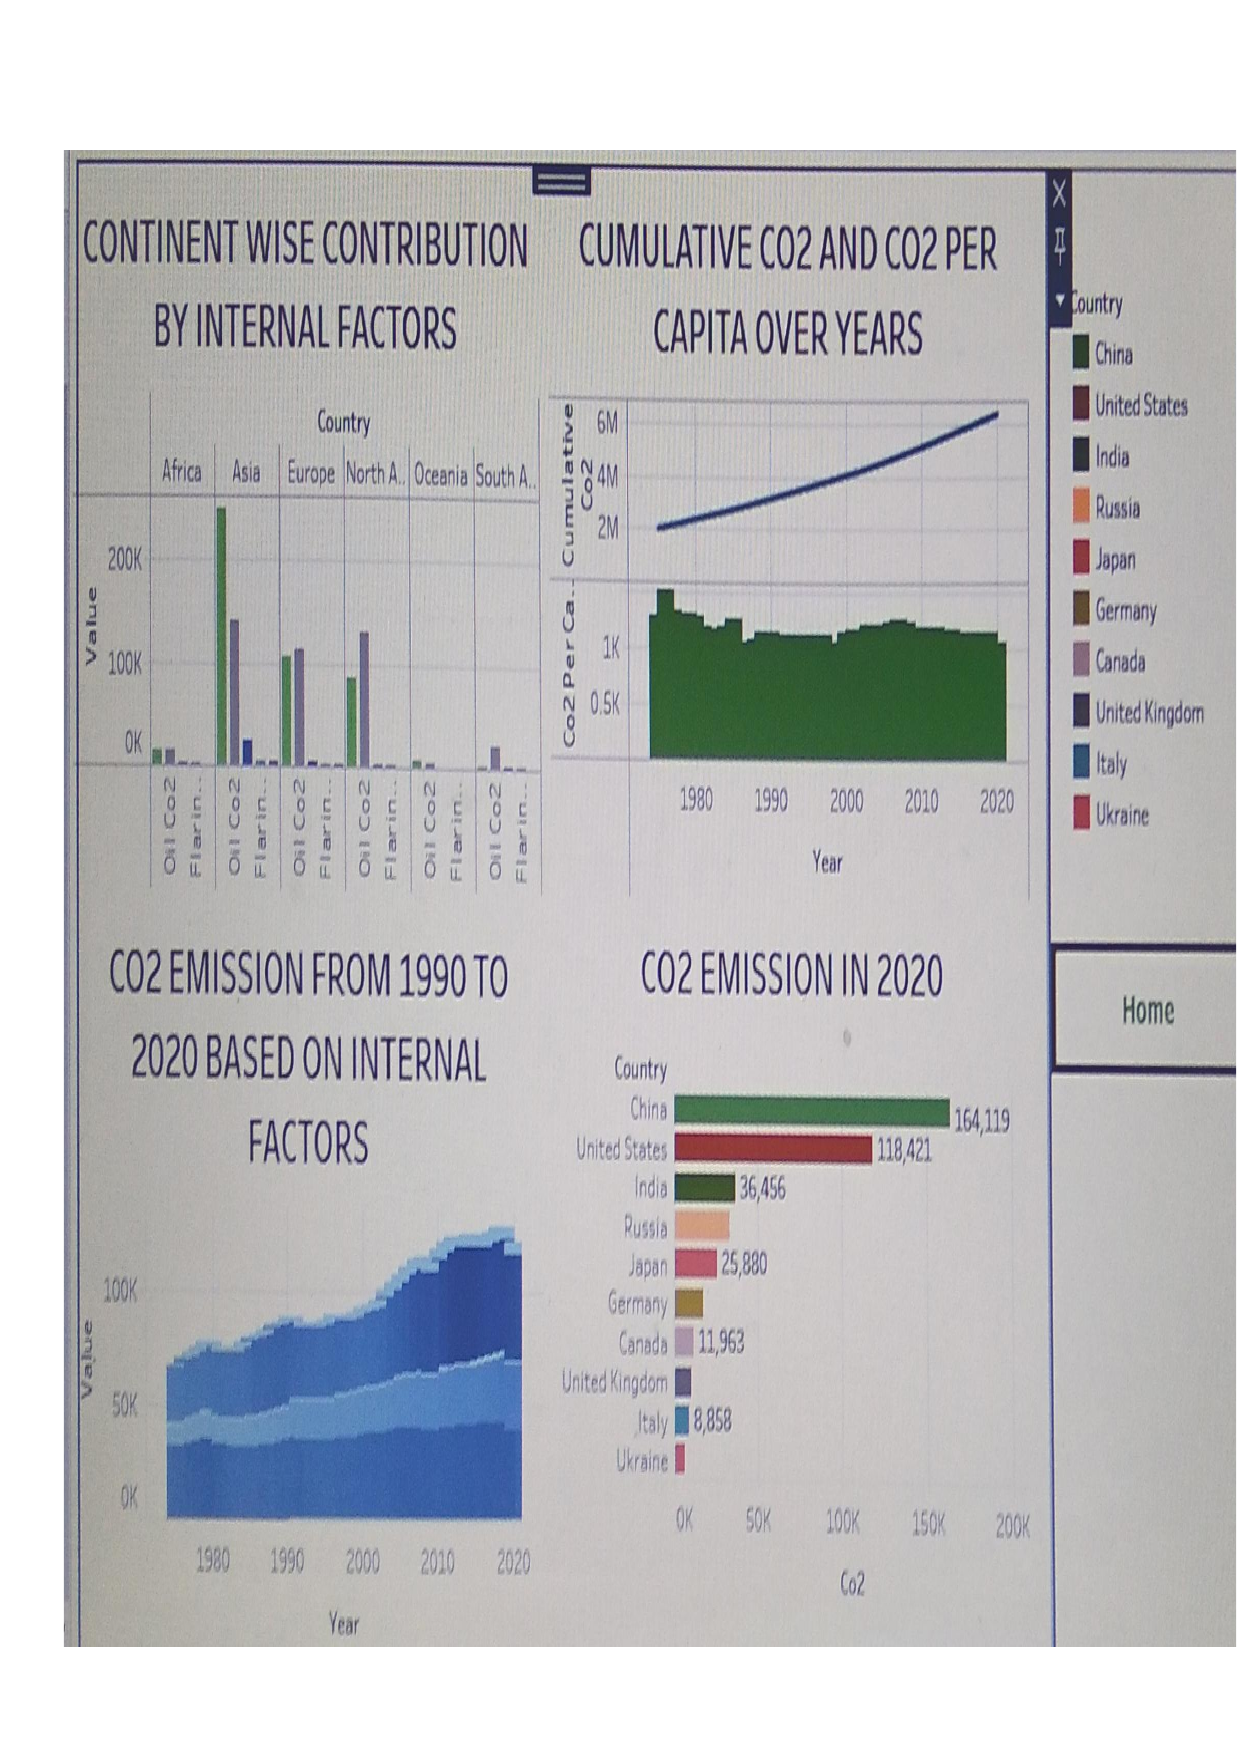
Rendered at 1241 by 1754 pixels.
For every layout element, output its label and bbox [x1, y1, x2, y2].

picture [63, 150, 1237, 1647]
